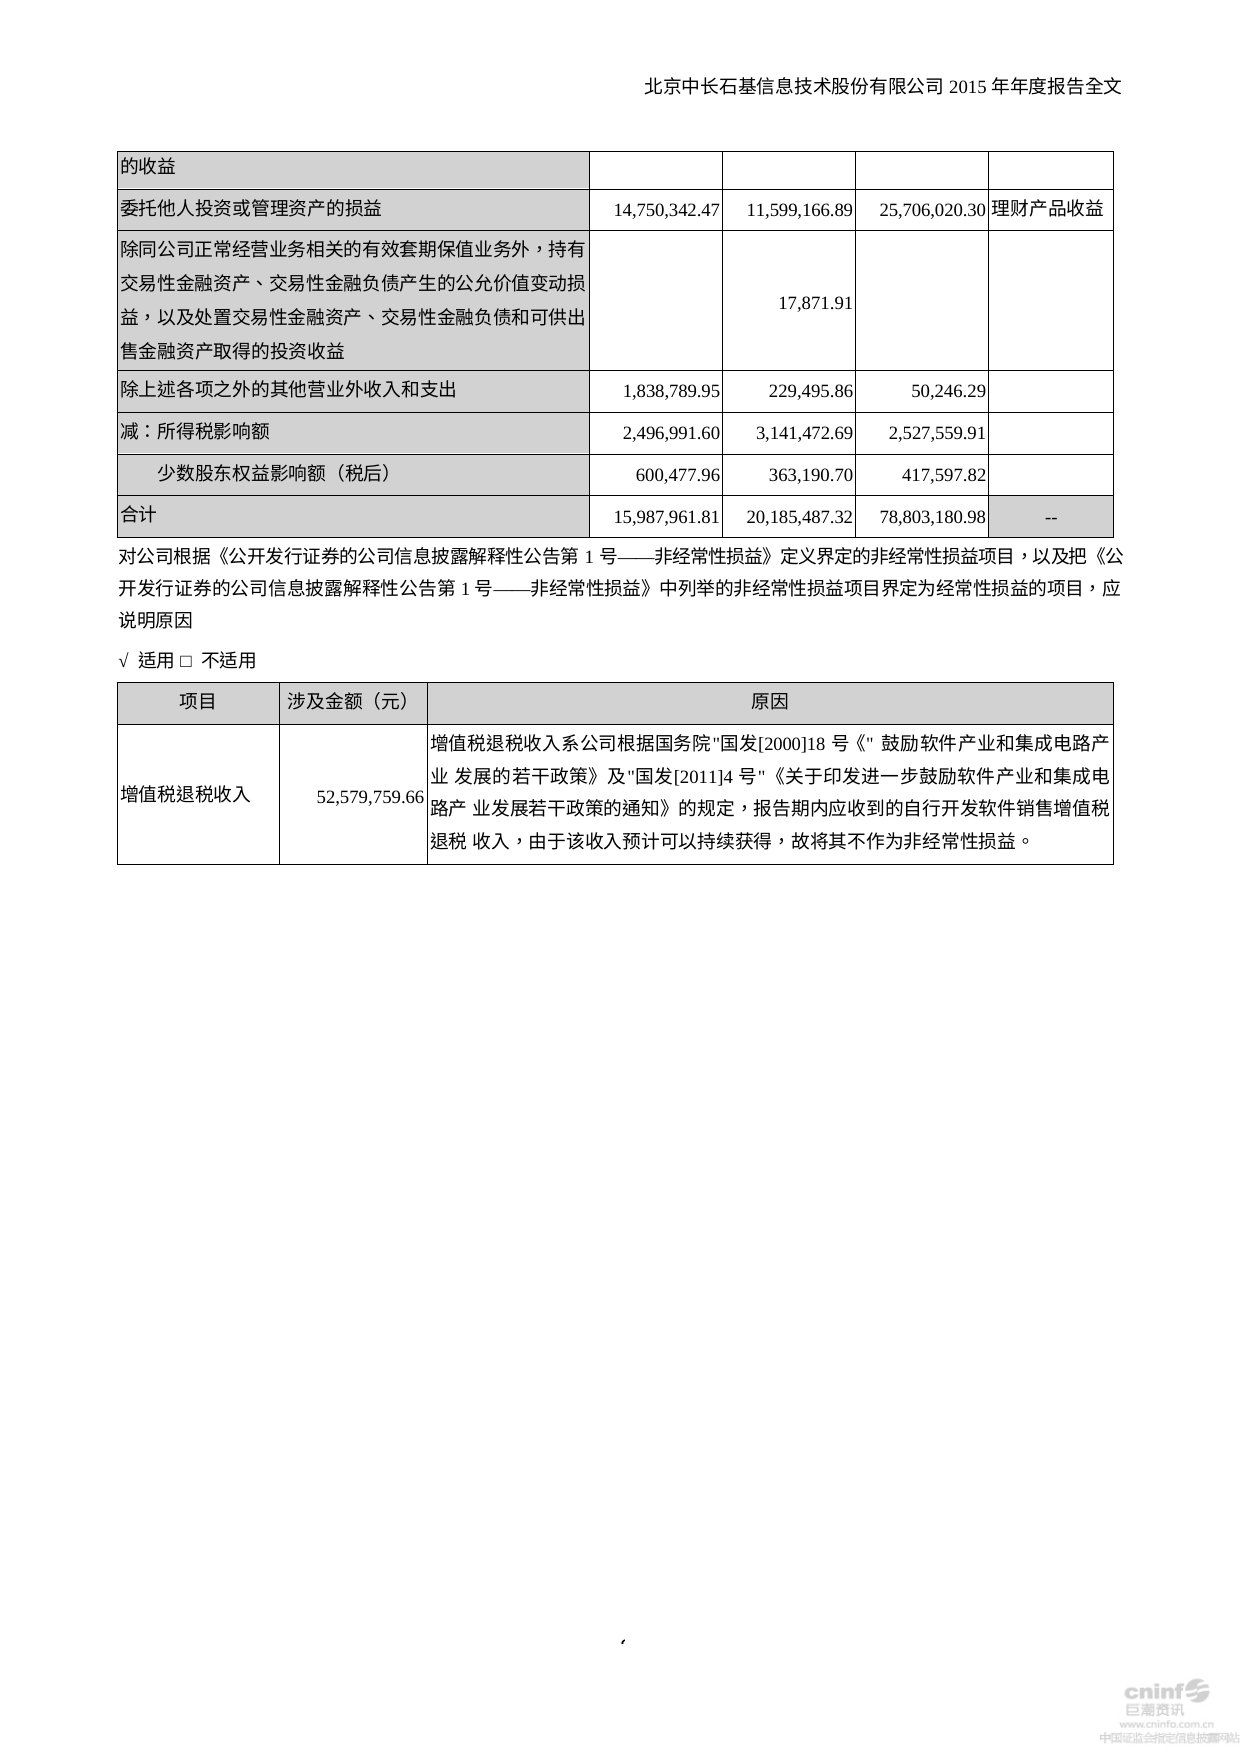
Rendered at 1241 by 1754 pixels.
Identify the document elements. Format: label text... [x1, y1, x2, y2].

picture [1099, 1673, 1241, 1754]
table_cell 52,579,759.66 [280, 725, 427, 863]
table_cell 1,838,789.95 [590, 371, 722, 412]
table_cell 理财产品收益 [989, 190, 1113, 230]
table_cell [590, 231, 722, 370]
table_header 涉及金额（元） [280, 683, 427, 724]
table_cell 417,597.82 [856, 455, 988, 495]
table_cell 除上述各项之外的其他营业外收入和支出 [118, 371, 589, 412]
table_cell 2,496,991.60 [590, 413, 722, 453]
table_header 项目 [118, 683, 279, 724]
table_cell 少数股东权益影响额（税后） [118, 455, 589, 495]
table_cell 增值税退税收入系公司根据国务院"国发[2000]18 号《" 鼓励软件产业和集成电路产业 发展的若干政策》及"国发[2011]4 号"《关于印发进一步鼓励软件产业和集成电路产 业发展若干政策的通知》的规定，报告期内应收到的自行开发软件销售增值税退税 收入，由于该收入预计可以持续获得，故将其不作为非经常性损益。 [428, 725, 1113, 863]
table_cell 363,190.70 [723, 455, 855, 495]
table_header 的收益 [118, 152, 589, 188]
table_cell 14,750,342.47 [590, 190, 722, 230]
table_cell [989, 231, 1113, 370]
table_cell 20,185,487.32 [723, 496, 855, 537]
table_cell 合计 [118, 496, 589, 537]
table_cell 229,495.86 [723, 371, 855, 412]
table_cell 17,871.91 [723, 231, 855, 370]
table_cell 600,477.96 [590, 455, 722, 495]
table_cell 50,246.29 [856, 371, 988, 412]
table_cell [989, 371, 1113, 412]
table_cell 增值税退税收入 [118, 725, 279, 863]
table_cell [989, 413, 1113, 453]
table_cell 15,987,961.81 [590, 496, 722, 537]
table_cell 11,599,166.89 [723, 190, 855, 230]
table_cell 3,141,472.69 [723, 413, 855, 453]
table_header [723, 152, 855, 188]
text 对公司根据《公开发行证券的公司信息披露解释性公告第 1 号——非经常性损益》定义界定的非经常性损益项目，以及把《公 [118, 543, 1240, 569]
table_cell 25,706,020.30 [856, 190, 988, 230]
table_header [989, 152, 1113, 188]
table_cell 2,527,559.91 [856, 413, 988, 453]
table_cell -- [989, 496, 1113, 537]
table_cell 减：所得税影响额 [118, 413, 589, 453]
table_header [590, 152, 722, 188]
text 开发行证券的公司信息披露解释性公告第 1 号——非经常性损益》中列举的非经常性损益项目界定为经常性损益的项目，应 说明原因 [118, 575, 1124, 633]
table_cell 除同公司正常经营业务相关的有效套期保值业务外，持有 交易性金融资产、交易性金融负债产生的公允价值变动损 益，以及处置交易性金融资产、交易性金融负债和可供出 售金融资产取得的投资收益 [118, 231, 589, 370]
text √ 适用 □ 不适用 [118, 647, 1240, 672]
table_cell 委托他人投资或管理资产的损益 [118, 190, 589, 230]
table_cell 78,803,180.98 [856, 496, 988, 537]
table_cell [856, 231, 988, 370]
table_header [856, 152, 988, 188]
table_cell [989, 455, 1113, 495]
table_header 原因 [428, 683, 1113, 724]
